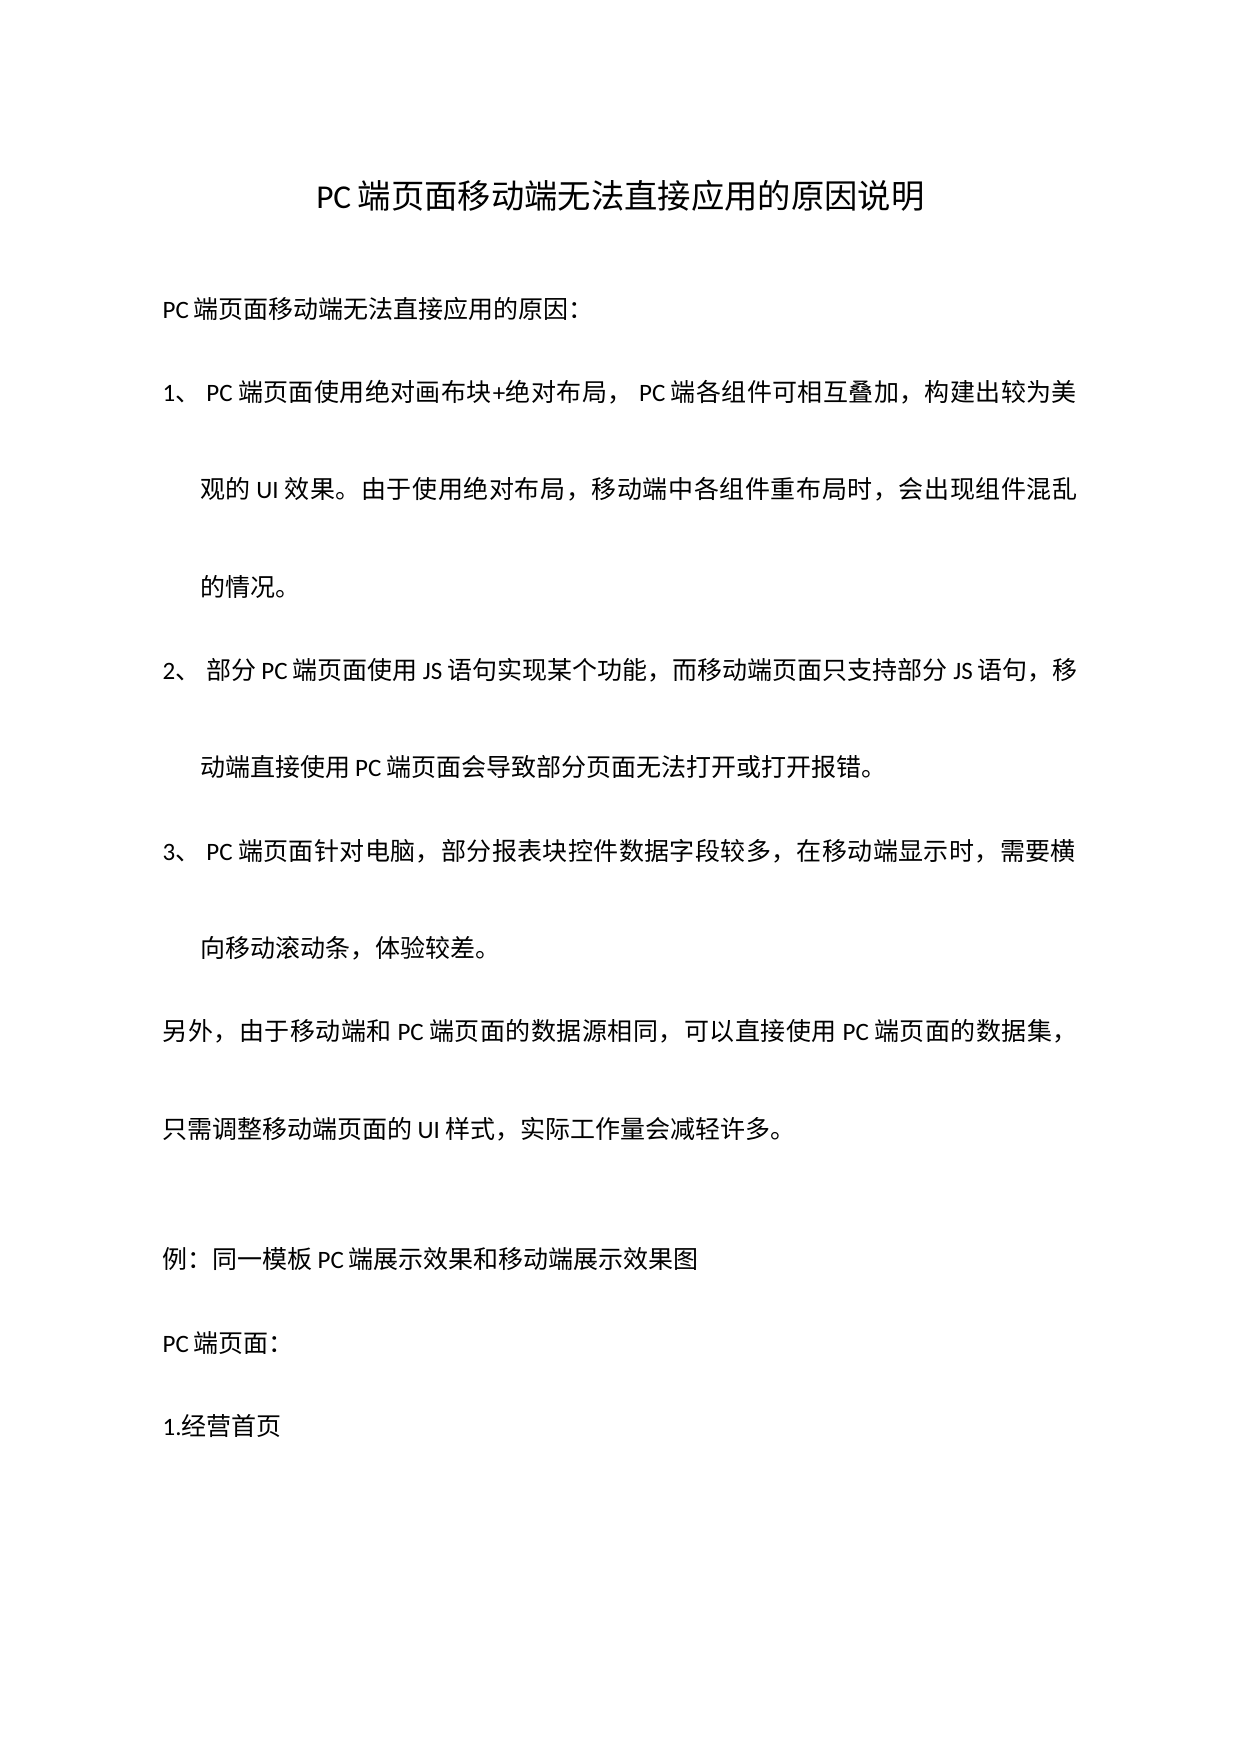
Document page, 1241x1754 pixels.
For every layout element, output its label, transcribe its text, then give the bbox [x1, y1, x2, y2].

list PC端页面针对电脑，部分报表块控件数据字段较多，在移动端显示时，需要横向移动滚动条，体验较差。 [162, 817, 1078, 979]
list PC端页面使用绝对画布块+绝对布局， PC端各组件可相互叠加，构建出较为美观的UI效果。由于使用绝对布局，移动端中各组件重布局时，会出现组件混乱的情况。 [162, 358, 1078, 618]
text 例：同一模板PC端展示效果和移动端展示效果图 [162, 1226, 1078, 1291]
text PC端页面： [162, 1309, 1078, 1374]
text 1.经营首页 [162, 1392, 1078, 1457]
list 部分PC端页面使用JS语句实现某个功能，而移动端页面只支持部分JS语句，移动端直接使用PC端页面会导致部分页面无法打开或打开报错。 [162, 636, 1078, 798]
text 另外，由于移动端和PC端页面的数据源相同，可以直接使用PC端页面的数据集，只需调整移动端页面的UI样式，实际工作量会减轻许多。 [162, 997, 1078, 1160]
text PC端页面移动端无法直接应用的原因说明 [162, 162, 1078, 227]
text PC端页面移动端无法直接应用的原因： [162, 275, 1078, 340]
